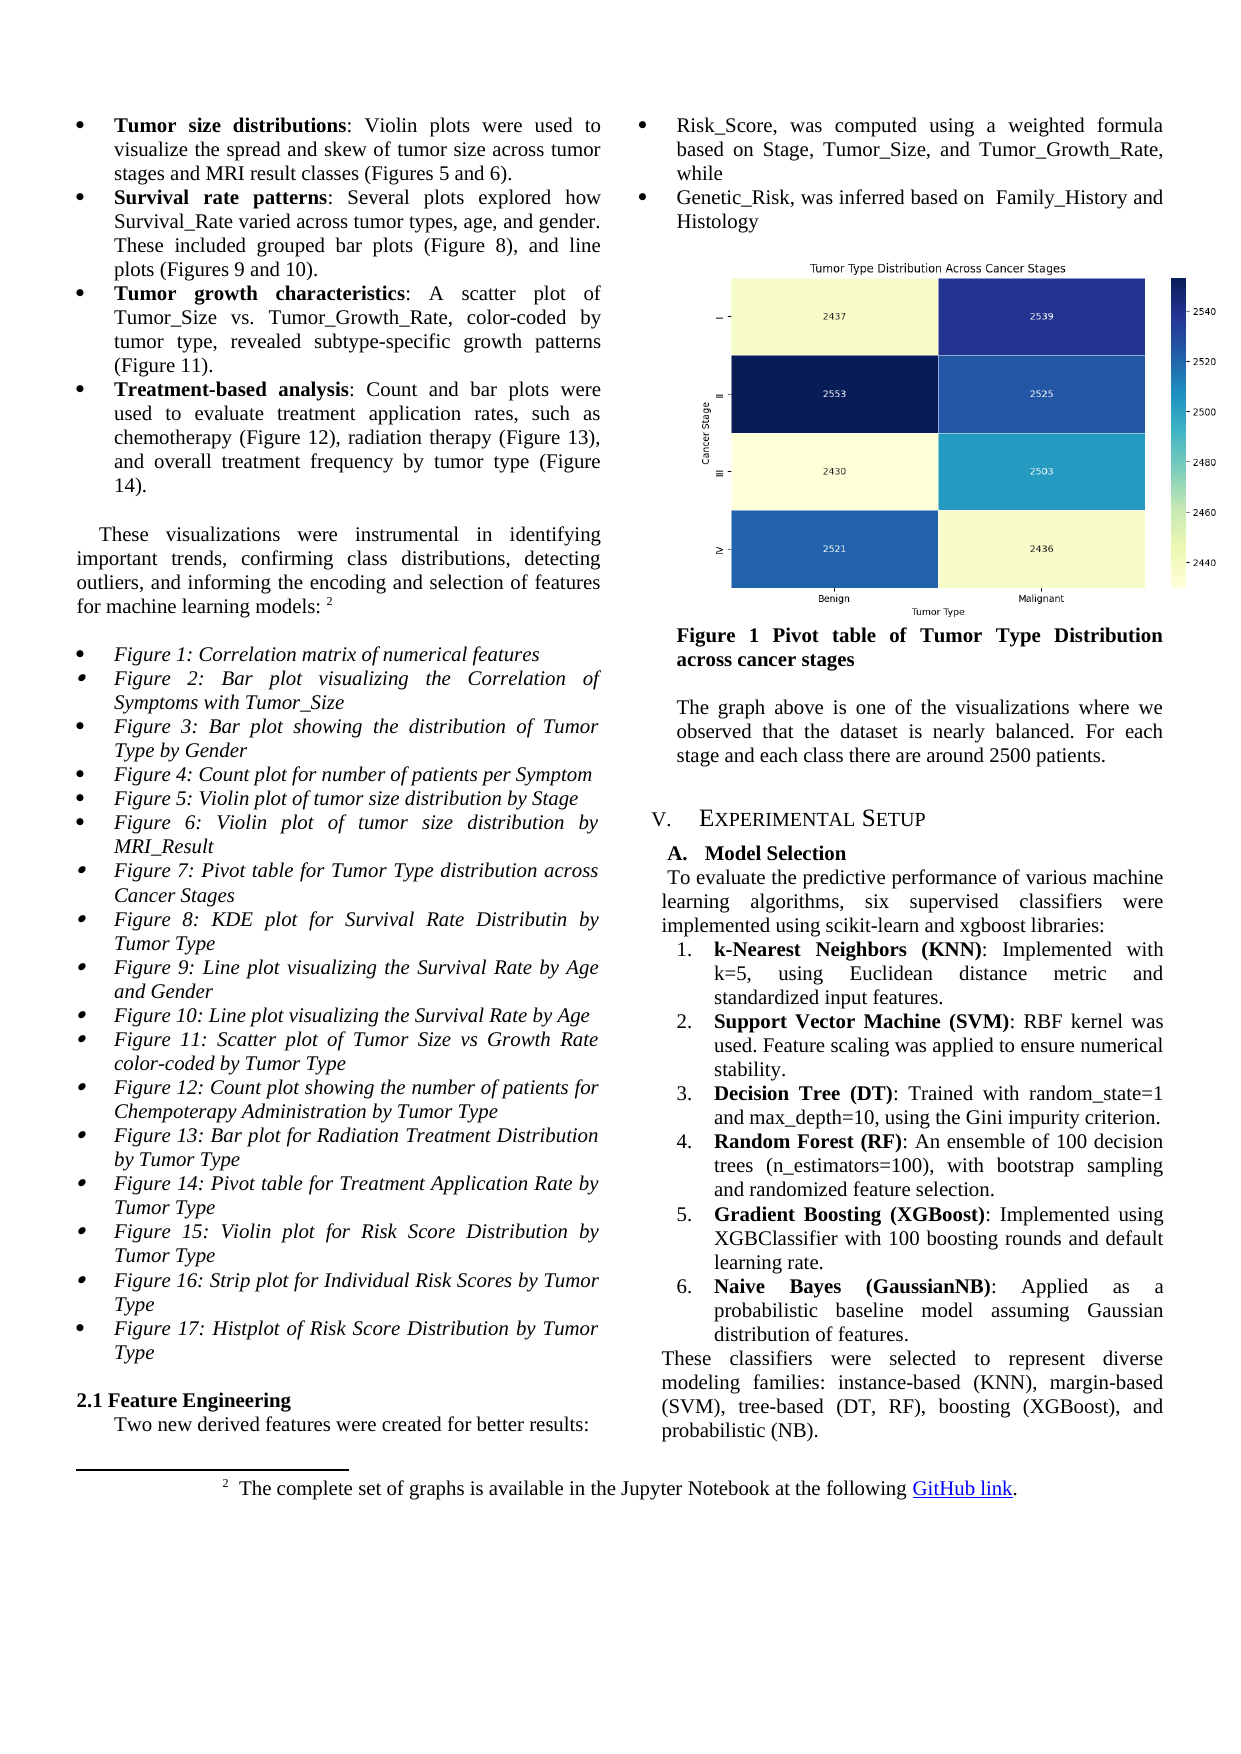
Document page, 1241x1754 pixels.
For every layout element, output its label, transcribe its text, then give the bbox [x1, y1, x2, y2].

list Random Forest (RF): An ensemble of 100 decision trees (n_estimators=100), with bootstrap sampling and randomized feature selection. [676, 1129, 1164, 1201]
list Risk_Score, was computed using a weighted formula based on Stage, Tumor_Size, and Tumor_Growth_Rate, while [639, 112, 1164, 185]
text 2.1 Feature Engineering [76, 1388, 601, 1412]
list Tumor growth characteristics: A scatter plot of Tumor_Size vs. Tumor_Growth_Rate, color-coded by tumor type, revealed subtype-specific growth patterns (Figure 11). [76, 281, 601, 377]
text Figure 1 Pivot table of Tumor Type Distribution across cancer stages [676, 257, 1164, 671]
list Figure 8: KDE plot for Survival Rate Distributin by Tumor Type [76, 907, 601, 955]
list Decision Tree (DT): Trained with random_state=1 and max_depth=10, using the Gini impurity criterion. [676, 1081, 1164, 1129]
list Figure 11: Scatter plot of Tumor Size vs Growth Rate color-coded by Tumor Type [76, 1027, 601, 1075]
list Figure 6: Violin plot of tumor size distribution by MRI_Result [76, 810, 601, 858]
list Figure 3: Bar plot showing the distribution of Tumor Type by Gender [76, 714, 601, 762]
list Figure 15: Violin plot for Risk Score Distribution by Tumor Type [76, 1219, 601, 1267]
list Figure 5: Violin plot of tumor size distribution by Stage [76, 786, 601, 810]
list Support Vector Machine (SVM): RBF kernel was used. Feature scaling was applied to ensure numerical stability. [676, 1009, 1164, 1081]
text These visualizations were instrumental in identifying important trends, confirming class distributions, detecting outliers, and informing the encoding and selection of features for machine learning models: [76, 522, 601, 618]
list Gradient Boosting (XGBoost): Implemented using XGBClassifier with 100 boosting rounds and default learning rate. [676, 1201, 1164, 1274]
list Naive Bayes (GaussianNB): Applied as a probabilistic baseline model assuming Gaussian distribution of features. [676, 1274, 1164, 1346]
list Survival rate patterns: Several plots explored how Survival_Rate varied across tumor types, age, and gender. These included grouped bar plots (Figure 8), and line plots (Figures 9 and 10). [76, 185, 601, 281]
list Treatment-based analysis: Count and bar plots were used to evaluate treatment application rates, such as chemotherapy (Figure 12), radiation therapy (Figure 13), and overall treatment frequency by tumor type (Figure 14). [76, 377, 601, 497]
list Figure 13: Bar plot for Radiation Treatment Distribution by Tumor Type [76, 1123, 601, 1171]
text The graph above is one of the visualizations where we observed that the dataset is nearly balanced. For each stage and each class there are around 2500 patients. [676, 695, 1164, 767]
list Genetic_Risk, was inferred based on Family_History and Histology [639, 185, 1164, 233]
list Figure 1: Correlation matrix of numerical features [76, 642, 601, 666]
list Figure 4: Count plot for number of patients per Symptom [76, 762, 601, 786]
list Figure 2: Bar plot visualizing the Correlation of Symptoms with Tumor_Size [76, 666, 601, 714]
list Figure 16: Strip plot for Individual Risk Scores by Tumor Type [76, 1267, 601, 1316]
list Figure 12: Count plot showing the number of patients for Chempoterapy Administration by Tumor Type [76, 1075, 601, 1123]
list k-Nearest Neighbors (KNN): Implemented with k=5, using Euclidean distance metric and standardized input features. [676, 937, 1164, 1009]
list Figure 17: Histplot of Risk Score Distribution by Tumor Type [76, 1316, 601, 1364]
list Figure 10: Line plot visualizing the Survival Rate by Age [76, 1003, 601, 1027]
text To evaluate the predictive performance of various machine learning algorithms, six supervised classifiers were implemented using scikit-learn and xgboost libraries: [661, 864, 1164, 937]
list Tumor size distributions: Violin plots were used to visualize the spread and skew of tumor size across tumor stages and MRI result classes (Figures 5 and 6). [76, 112, 601, 185]
list Figure 7: Pivot table for Tumor Type distribution across Cancer Stages [76, 858, 601, 907]
subtitle Experimental Setup [639, 803, 1164, 832]
text These classifiers were selected to represent diverse modeling families: instance-based (KNN), margin-based (SVM), tree-based (DT, RF), boosting (XGBoost), and probabilistic (NB). [661, 1346, 1164, 1442]
list Figure 14: Pivot table for Treatment Application Rate by Tumor Type [76, 1171, 601, 1219]
text Two new derived features were created for better results: [76, 1412, 601, 1436]
list Model Selection [667, 841, 1164, 864]
list Figure 9: Line plot visualizing the Survival Rate by Age and Gender [76, 955, 601, 1003]
